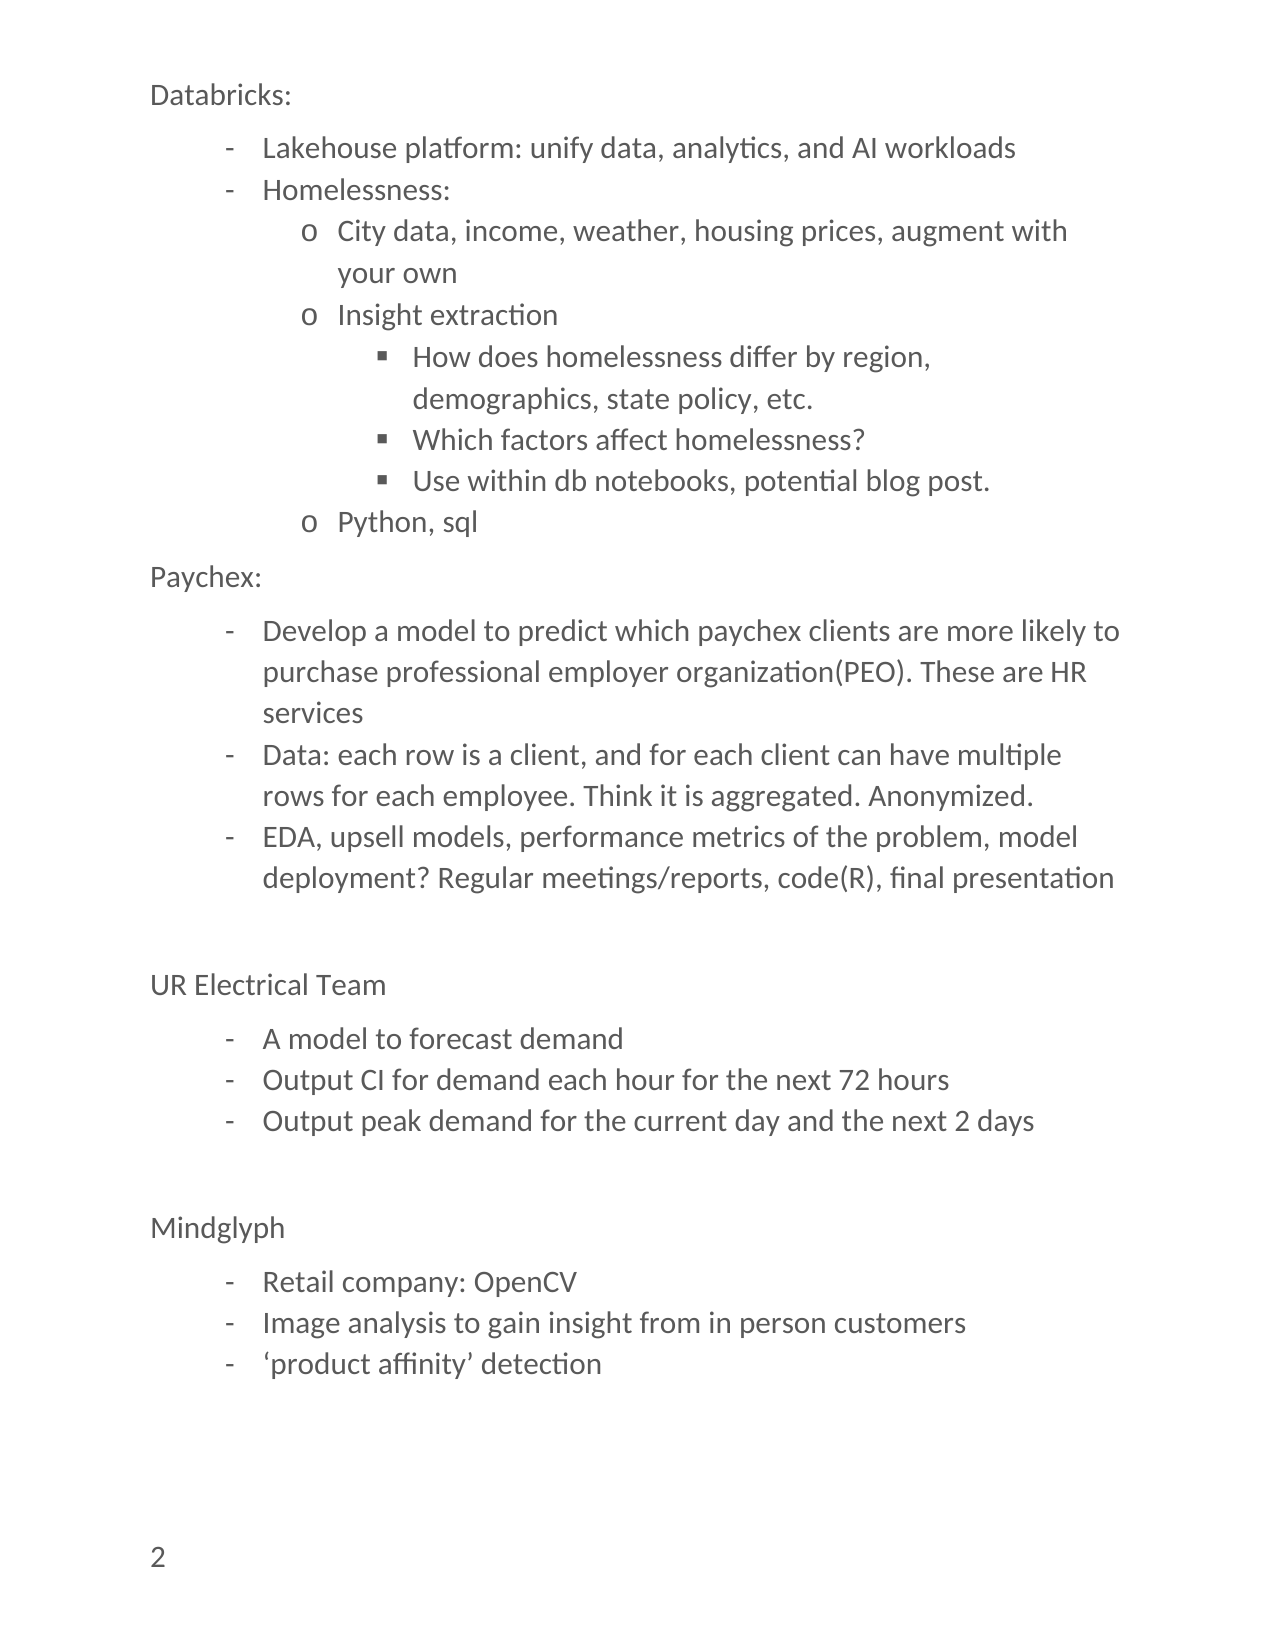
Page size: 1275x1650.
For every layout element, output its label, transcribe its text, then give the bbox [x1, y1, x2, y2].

list How does homelessness differ by region, demographics, state policy, etc. [375, 338, 1125, 417]
list Which factors affect homelessness? [375, 420, 1125, 458]
list City data, income, weather, housing prices, augment with your own [300, 211, 1125, 292]
list Data: each row is a client, and for each client can have multiple rows for each employee. Think it is aggregated. Anonymized. [225, 734, 1125, 814]
list Retail company: OpenCV [225, 1262, 1125, 1300]
list Output peak demand for the current day and the next 2 days [225, 1101, 1125, 1139]
list Python, sql [300, 502, 1125, 542]
list Image analysis to gain insight from in person customers [225, 1303, 1125, 1341]
list Insight extraction [300, 295, 1125, 334]
list Use within db notebooks, potential blog post. [375, 461, 1125, 499]
list EDA, upsell models, performance metrics of the problem, model deployment? Regular meetings/reports, code(R), final presentation [225, 817, 1125, 896]
list Homelessness: [225, 170, 1125, 208]
list Output CI for demand each hour for the next 72 hours [225, 1060, 1125, 1098]
list A model to forecast demand [225, 1019, 1125, 1057]
list ‘product affinity’ detection [225, 1344, 1125, 1383]
text Paychex: [150, 557, 1125, 596]
list Develop a model to predict which paychex clients are more likely to purchase professional employer organization(PEO). These are HR services [225, 611, 1125, 732]
text Databricks: [150, 75, 1125, 113]
list Lakehouse platform: unify data, analytics, and AI workloads [225, 129, 1125, 167]
text Mindglyph [150, 1208, 1125, 1247]
text UR Electrical Team [150, 965, 1125, 1003]
